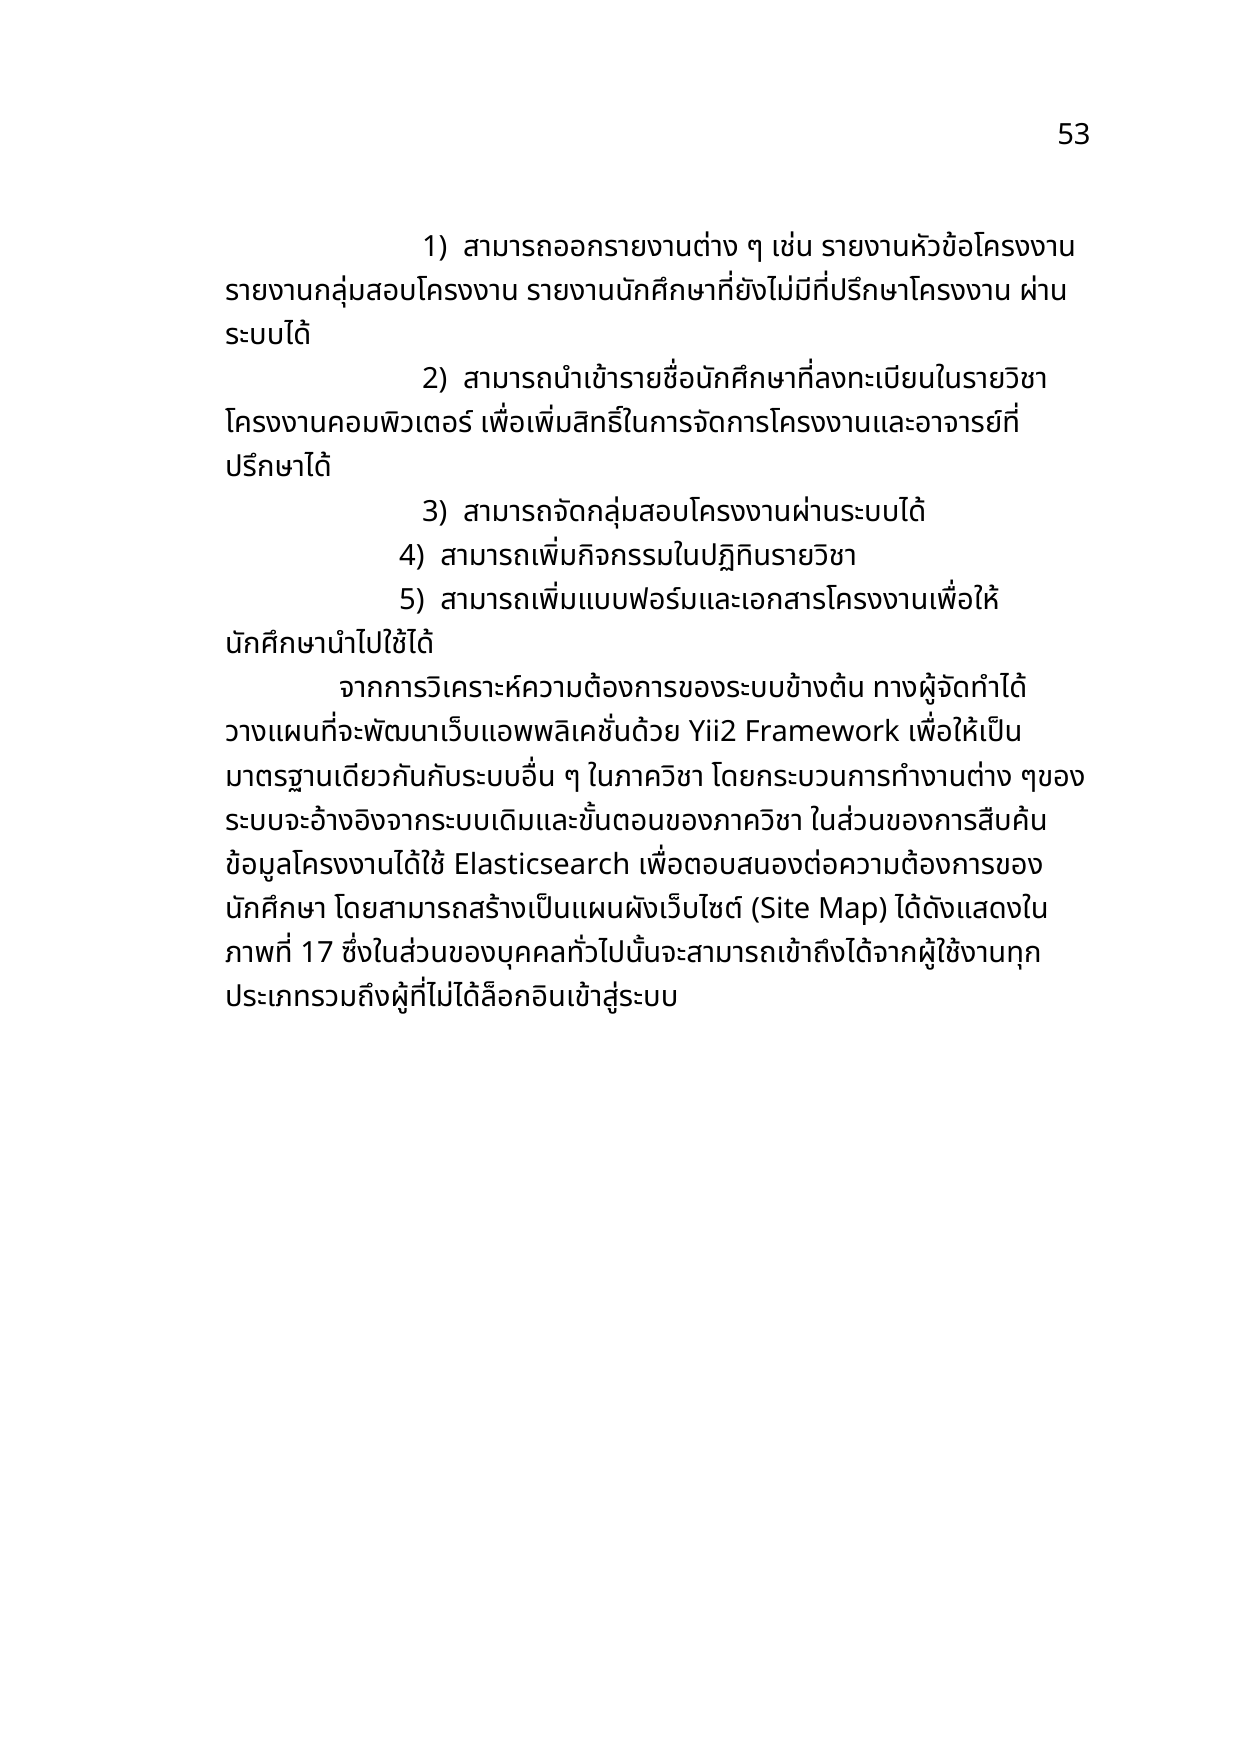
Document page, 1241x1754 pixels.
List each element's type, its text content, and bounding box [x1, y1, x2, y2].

text 5) สามารถเพิ่มแบบฟอร์มและเอกสารโครงงานเพื่อให้นักศึกษานำไปใช้ได้ [225, 578, 1090, 667]
text 3) สามารถจัดกลุ่มสอบโครงงานผ่านระบบได้ [225, 490, 1090, 534]
text 4) สามารถเพิ่มกิจกรรมในปฏิทินรายวิชา [225, 534, 1090, 578]
text จากการวิเคราะห์ความต้องการของระบบข้างต้น ทางผู้จัดทำได้วางแผนที่จะพัฒนาเว็บแอพพลิเคชั่นด้วย Yii2 Framework เพื่อให้เป็นมาตรฐานเดียวกันกับระบบอื่น ๆ ในภาควิชา โดยกระบวนการทำงานต่าง ๆของระบบจะอ้างอิงจากระบบเดิมและขั้นตอนของภาควิชา ในส่วนของการสืบค้นข้อมูลโครงงานได้ใช้ Elasticsearch เพื่อตอบสนองต่อความต้องการของนักศึกษา โดยสามารถสร้างเป็นแผนผังเว็บไซต์ (Site Map) ได้ดังแสดงในภาพที่ 17 ซึ่งในส่วนของบุคคลทั่วไปนั้นจะสามารถเข้าถึงได้จากผู้ใช้งานทุกประเภทรวมถึงผู้ที่ไม่ได้ล็อกอินเข้าสู่ระบบ [225, 667, 1090, 1020]
text 1) สามารถออกรายงานต่าง ๆ เช่น รายงานหัวข้อโครงงาน รายงานกลุ่มสอบโครงงาน รายงานนักศึกษาที่ยังไม่มีที่ปรึกษาโครงงาน ผ่านระบบได้ [225, 225, 1090, 357]
text 2) สามารถนำเข้ารายชื่อนักศึกษาที่ลงทะเบียนในรายวิชาโครงงานคอมพิวเตอร์ เพื่อเพิ่มสิทธิ์ในการจัดการโครงงานและอาจารย์ที่ปรึกษาได้ [225, 357, 1090, 490]
